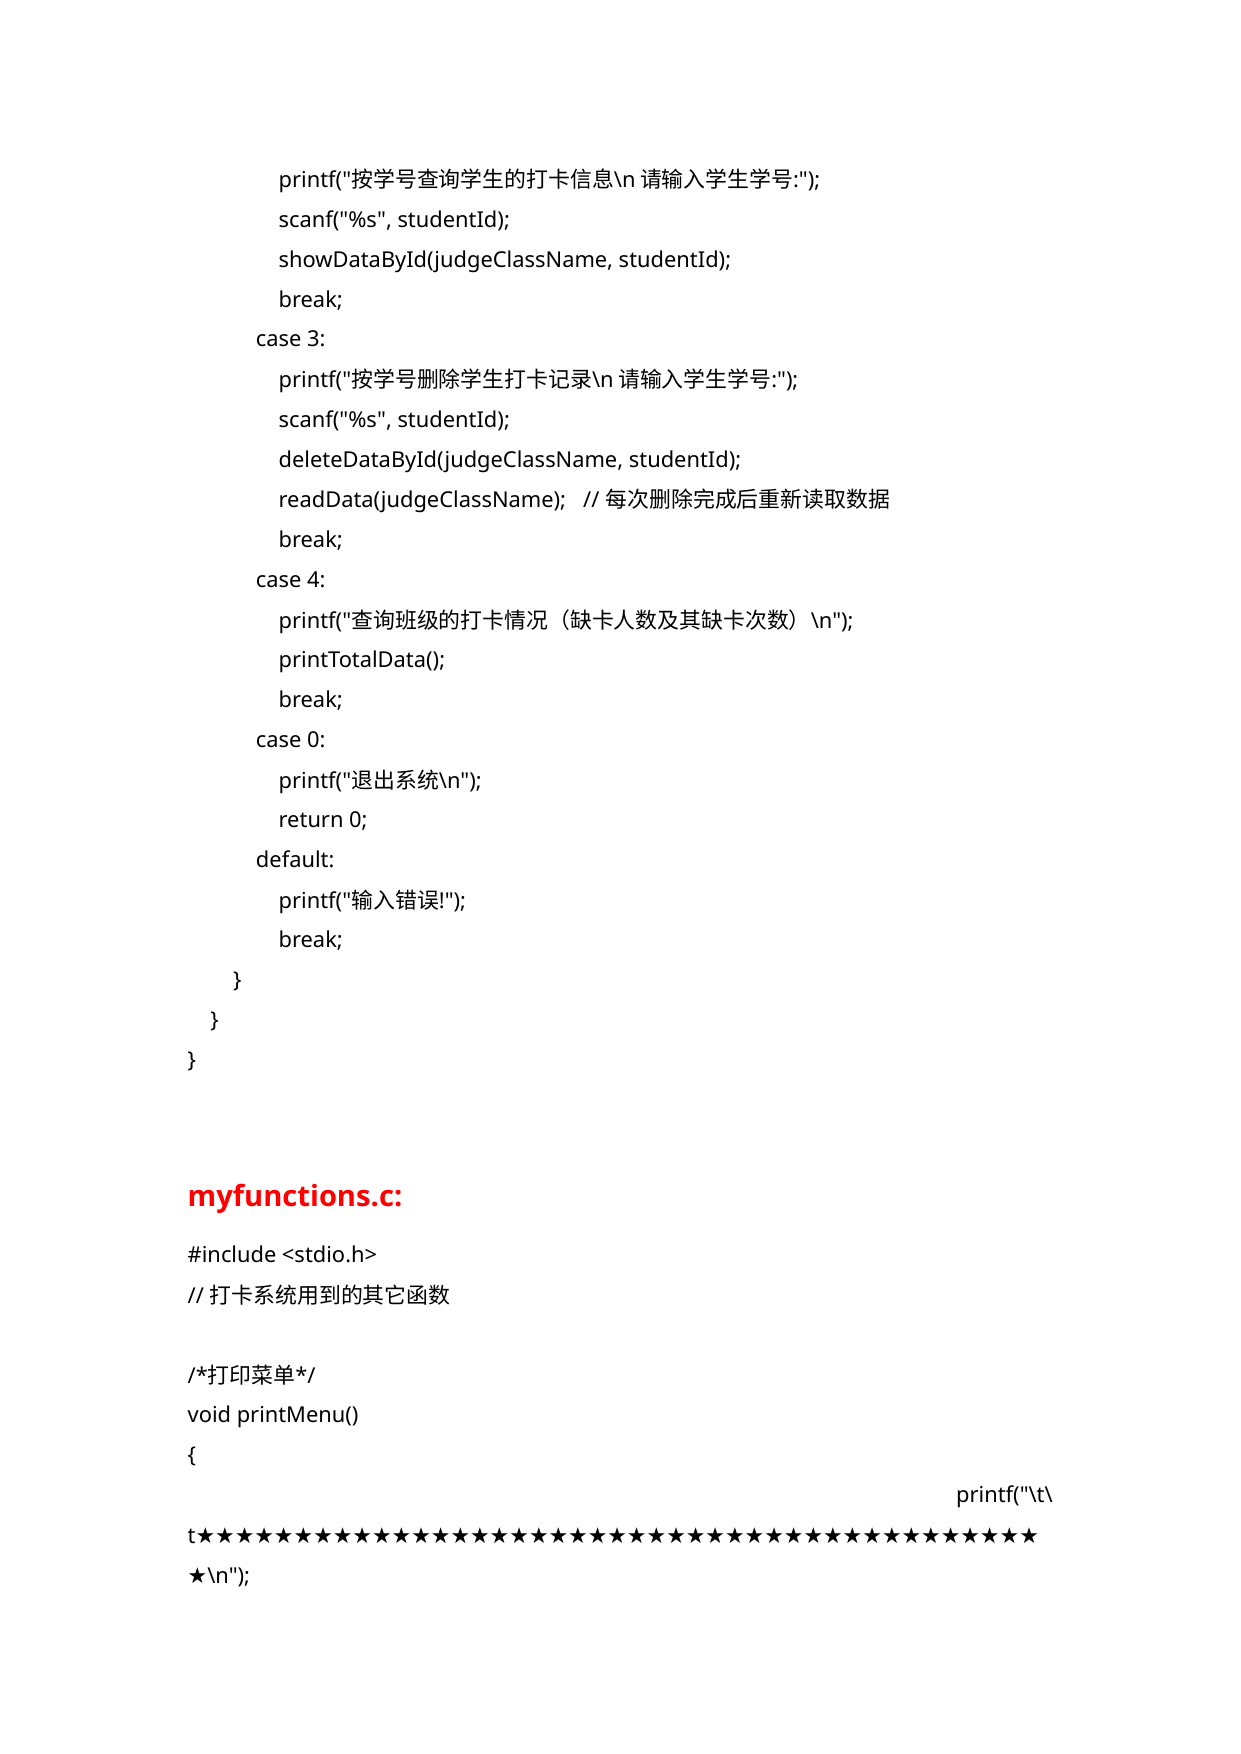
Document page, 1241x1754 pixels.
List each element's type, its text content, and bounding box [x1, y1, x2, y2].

text printf("输入错误!"); [187, 883, 1053, 915]
text case 3: [187, 322, 1053, 354]
text } [187, 1003, 1053, 1035]
text /*打印菜单*/ [187, 1358, 1053, 1390]
text deleteDataById(judgeClassName, studentId); [187, 442, 1053, 475]
text printf("按学号查询学生的打卡信息\n请输入学生学号:"); [187, 162, 1053, 194]
text readData(judgeClassName); // 每次删除完成后重新读取数据 [187, 482, 1053, 515]
text default: [187, 843, 1053, 875]
text break; [187, 683, 1053, 715]
text scanf("%s", studentId); [187, 202, 1053, 235]
text printf("\t\t★★★★★★★★★★★★★★★★★★★★★★★★★★★★★★★★★★★★★★★★★★★★\n"); [187, 1478, 1053, 1592]
text printTotalData(); [187, 643, 1053, 675]
text // 打卡系统用到的其它函数 [187, 1277, 1053, 1310]
text } [187, 1043, 1053, 1075]
text return 0; [187, 803, 1053, 835]
text case 0: [187, 723, 1053, 755]
text { [187, 1438, 1053, 1470]
text scanf("%s", studentId); [187, 402, 1053, 435]
text case 4: [187, 562, 1053, 595]
text void printMenu() [187, 1398, 1053, 1431]
text printf("退出系统\n"); [187, 762, 1053, 795]
text printf("按学号删除学生打卡记录\n请输入学生学号:"); [187, 362, 1053, 394]
text myfunctions.c: [187, 1162, 1053, 1227]
text printf("查询班级的打卡情况（缺卡人数及其缺卡次数）\n"); [187, 602, 1053, 635]
text #include <stdio.h> [187, 1237, 1053, 1270]
text break; [187, 523, 1053, 555]
text break; [187, 282, 1053, 315]
text break; [187, 923, 1053, 956]
text showDataById(judgeClassName, studentId); [187, 242, 1053, 275]
text } [187, 963, 1053, 996]
